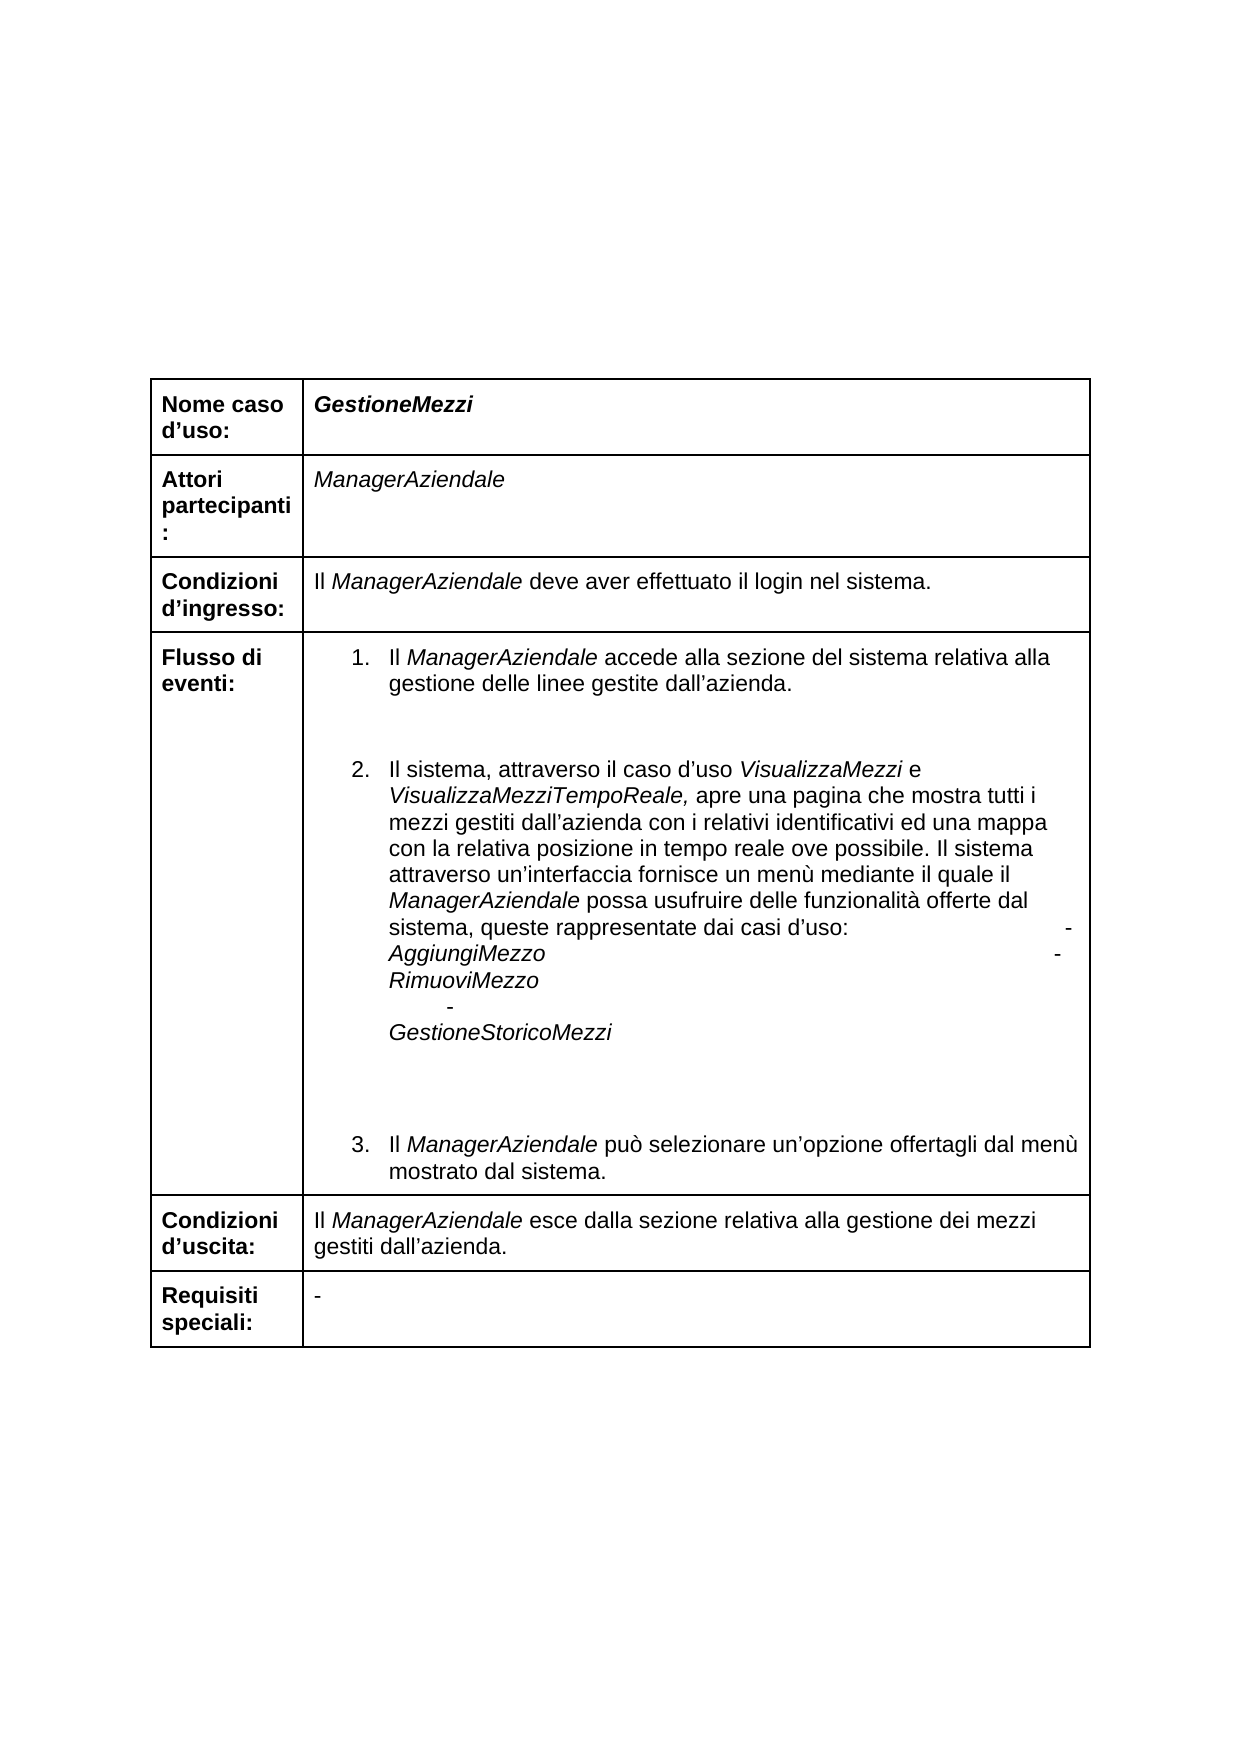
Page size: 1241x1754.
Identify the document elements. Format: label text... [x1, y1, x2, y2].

table_cell Attori partecipanti: [152, 456, 302, 556]
table_cell Il ManagerAziendale esce dalla sezione relativa alla gestione dei mezzi gestiti dall’azienda. [304, 1196, 1089, 1270]
table_cell Condizioni d’uscita: [152, 1196, 302, 1270]
table_header Nome caso d’uso: [152, 380, 302, 454]
table_header GestioneMezzi [304, 380, 1089, 454]
table_cell - [304, 1272, 1089, 1346]
table_cell ManagerAziendale [304, 456, 1089, 556]
table_cell Il ManagerAziendale deve aver effettuato il login nel sistema. [304, 558, 1089, 631]
table_cell Condizioni d’ingresso: [152, 558, 302, 631]
table_cell Flusso di eventi: [152, 633, 302, 1194]
table_cell Requisiti speciali: [152, 1272, 302, 1346]
table_cell Il ManagerAziendale accede alla sezione del sistema relativa alla gestione delle linee gestite dall’azienda. Il sistema, attraverso il caso d’uso VisualizzaMezzi e VisualizzaMezziTempoReale, apre una pagina che mostra tutti i mezzi gestiti dall’azienda con i relativi identificativi ed una mappa con la relativa posizione in tempo reale ove possibile. Il sistema attraverso un’interfaccia fornisce un menù mediante il quale il ManagerAziendale possa usufruire delle funzionalità offerte dal sistema, queste rappresentate dai casi d’uso: - AggiungiMezzo - RimuoviMezzo - GestioneStoricoMezzi Il ManagerAziendale può selezionare un’opzione offertagli dal menù mostrato dal sistema. [304, 633, 1089, 1194]
